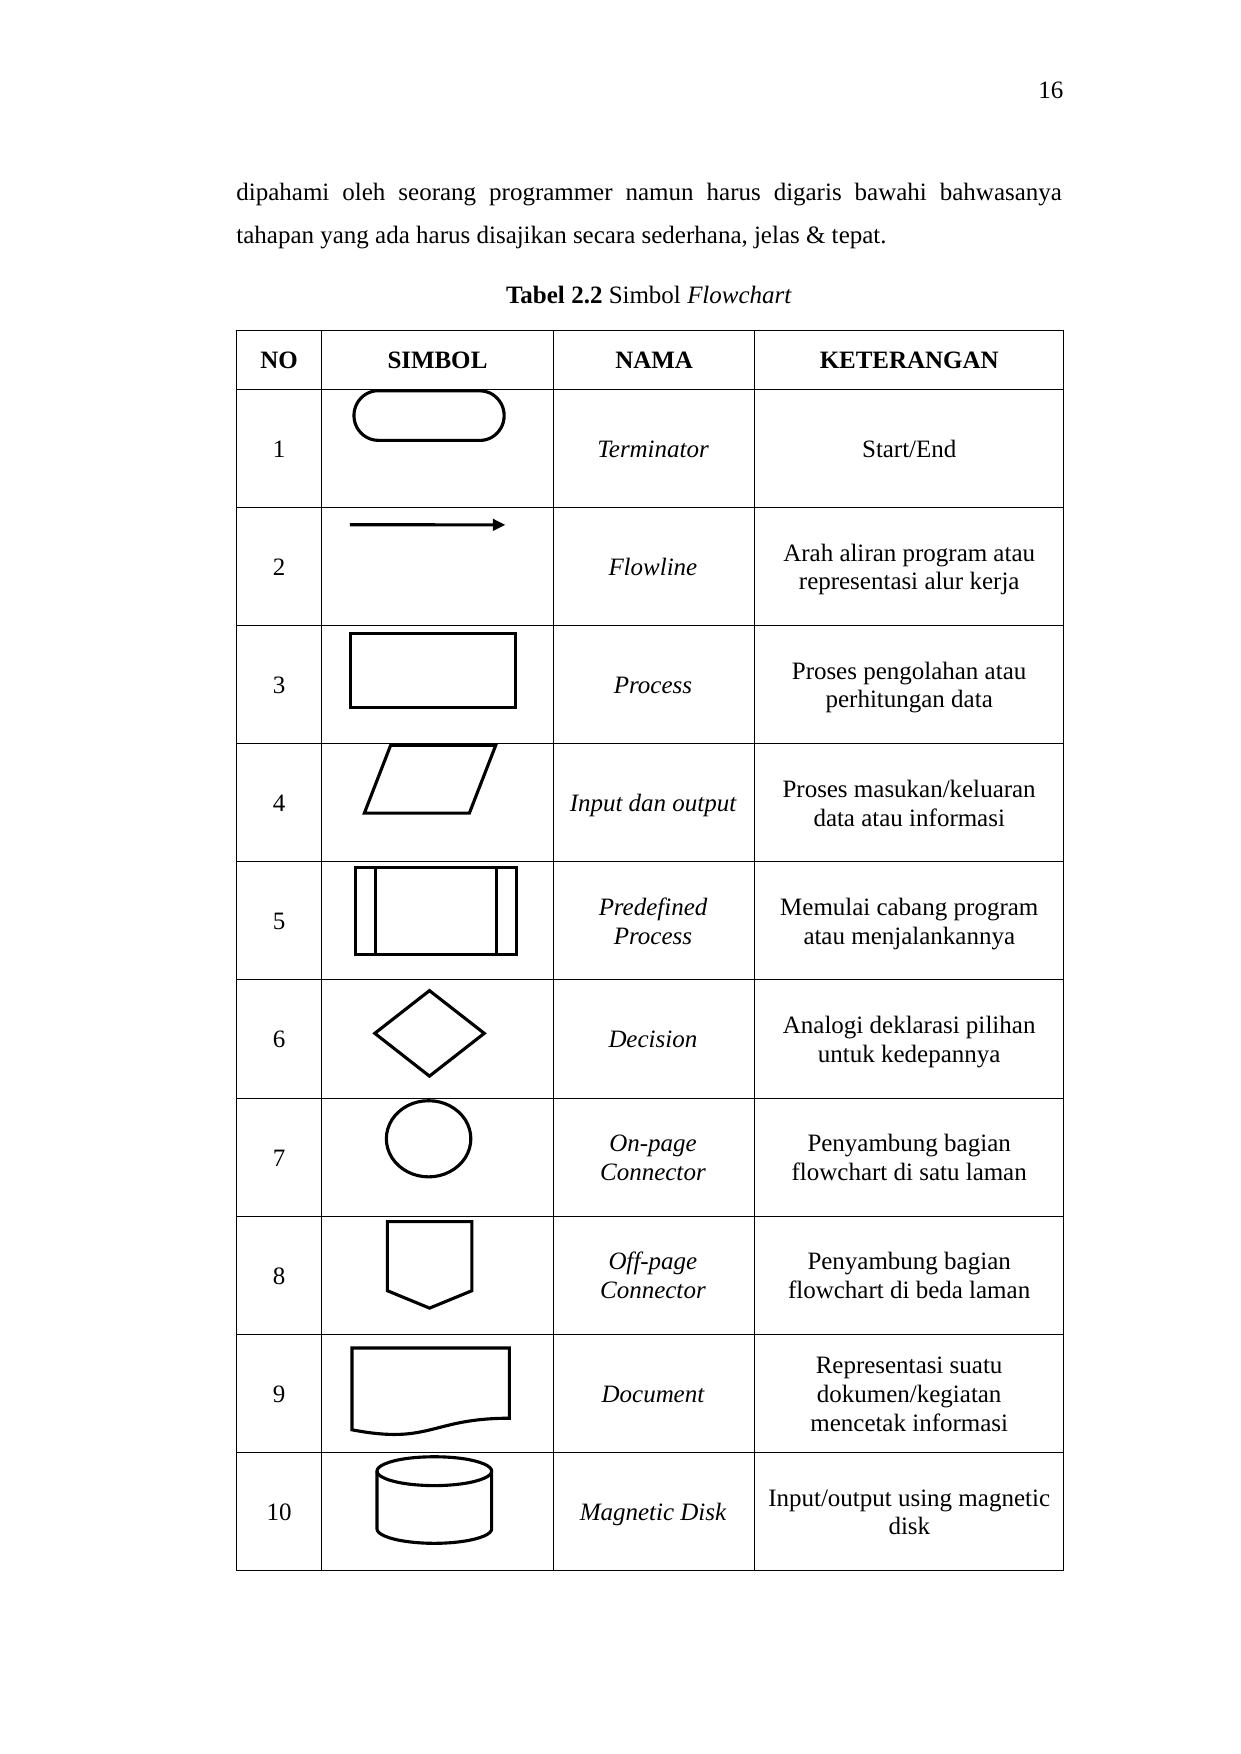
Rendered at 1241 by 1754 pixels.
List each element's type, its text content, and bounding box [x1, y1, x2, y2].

table_cell Penyambung bagian flowchart di beda laman [755, 1217, 1063, 1334]
table_cell [322, 1099, 553, 1216]
table_cell Predefined Process [554, 862, 754, 979]
table_cell 3 [237, 626, 321, 743]
table_cell Document [554, 1335, 754, 1452]
table_cell [322, 980, 553, 1097]
table_cell 8 [237, 1217, 321, 1334]
table_cell Memulai cabang program atau menjalankannya [755, 862, 1063, 979]
table_cell Arah aliran program atau representasi alur kerja [755, 508, 1063, 625]
table_cell Input dan output [554, 744, 754, 861]
table_header NAMA [554, 331, 754, 389]
table_cell [322, 508, 553, 625]
table_cell [322, 1217, 553, 1334]
table_header NO [237, 331, 321, 389]
table_cell 9 [237, 1335, 321, 1452]
table_cell 4 [237, 744, 321, 861]
table_cell [322, 626, 553, 743]
table_cell [322, 390, 553, 507]
text Tabel 2.2 Simbol Flowchart [236, 280, 1063, 309]
table_cell Decision [554, 980, 754, 1097]
table_cell Flowline [554, 508, 754, 625]
table_cell Penyambung bagian flowchart di satu laman [755, 1099, 1063, 1216]
table_cell [322, 1453, 553, 1570]
table_cell [322, 1335, 553, 1452]
table_cell 10 [237, 1453, 321, 1570]
table_cell Process [554, 626, 754, 743]
table_cell 5 [237, 862, 321, 979]
table_cell Start/End [755, 390, 1063, 507]
table_cell Off-page Connector [554, 1217, 754, 1334]
table_cell Input/output using magnetic disk [755, 1453, 1063, 1570]
table_cell 7 [237, 1099, 321, 1216]
table_cell Proses pengolahan atau perhitungan data [755, 626, 1063, 743]
table_cell 6 [237, 980, 321, 1097]
table_cell 2 [237, 508, 321, 625]
table_cell Magnetic Disk [554, 1453, 754, 1570]
table_cell 1 [237, 390, 321, 507]
table_cell Terminator [554, 390, 754, 507]
table_header SIMBOL [322, 331, 553, 389]
table_header KETERANGAN [755, 331, 1063, 389]
table_cell On-page Connector [554, 1099, 754, 1216]
table_cell [322, 862, 553, 979]
table_cell Analogi deklarasi pilihan untuk kedepannya [755, 980, 1063, 1097]
table_cell [322, 744, 553, 861]
table_cell Proses masukan/keluaran data atau informasi [755, 744, 1063, 861]
table_cell Representasi suatu dokumen/kegiatan mencetak informasi [755, 1335, 1063, 1452]
